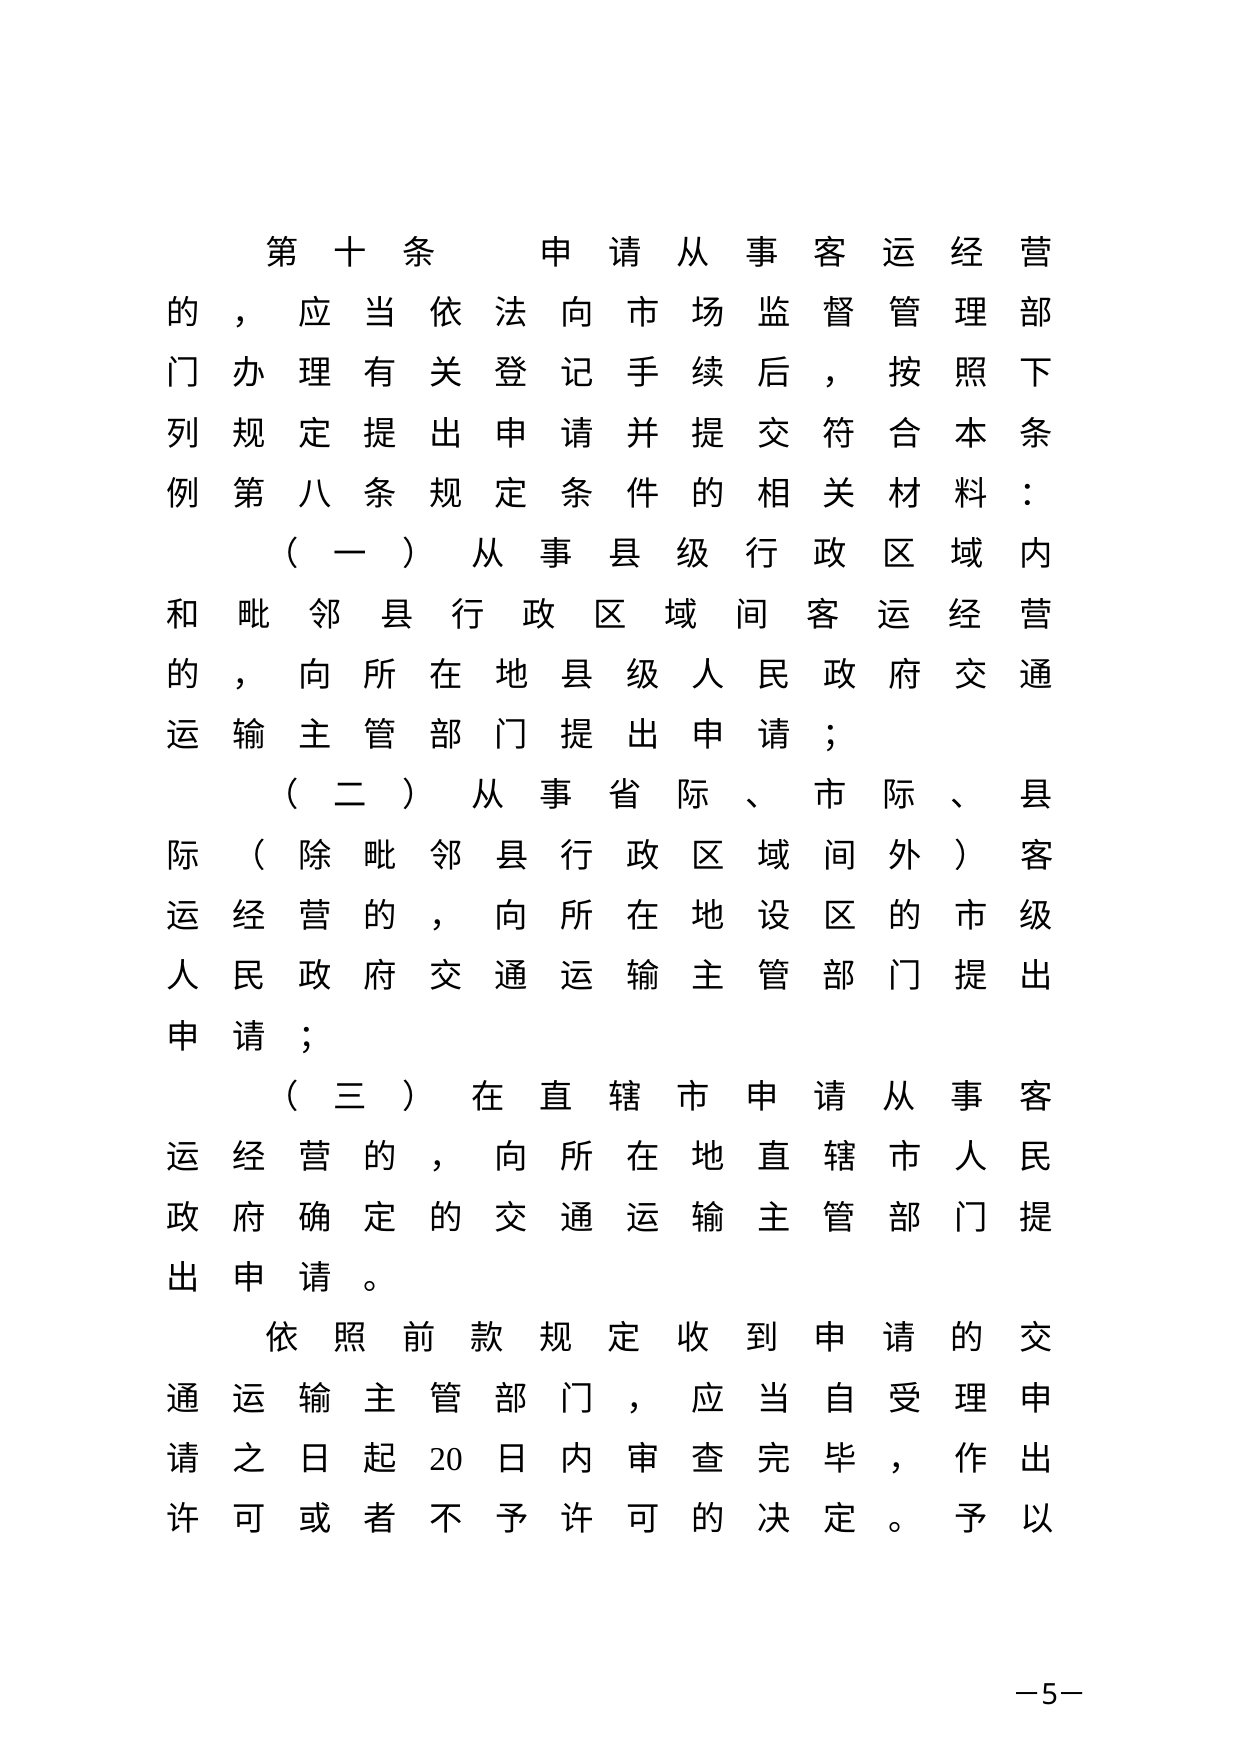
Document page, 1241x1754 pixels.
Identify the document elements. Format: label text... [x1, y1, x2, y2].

text （一）从事县级行政区域内和毗邻县行政区域间客运经营的，向所在地县级人民政府交通运输主管部门提出申请； [167, 521, 1085, 762]
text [167, 1305, 1085, 1546]
text （二）从事省际、市际、县际（除毗邻县行政区域间外）客运经营的，向所在地设区的市级人民政府交通运输主管部门提出申请； [167, 762, 1085, 1064]
text 第十条 申请从事客运经营的，应当依法向市场监督管理部门办理有关登记手续后，按照下列规定提出申请并提交符合本条例第八条规定条件的相关材料： [167, 219, 1085, 521]
text （三）在直辖市申请从事客运经营的，向所在地直辖市人民政府确定的交通运输主管部门提出申请。 [167, 1064, 1085, 1305]
